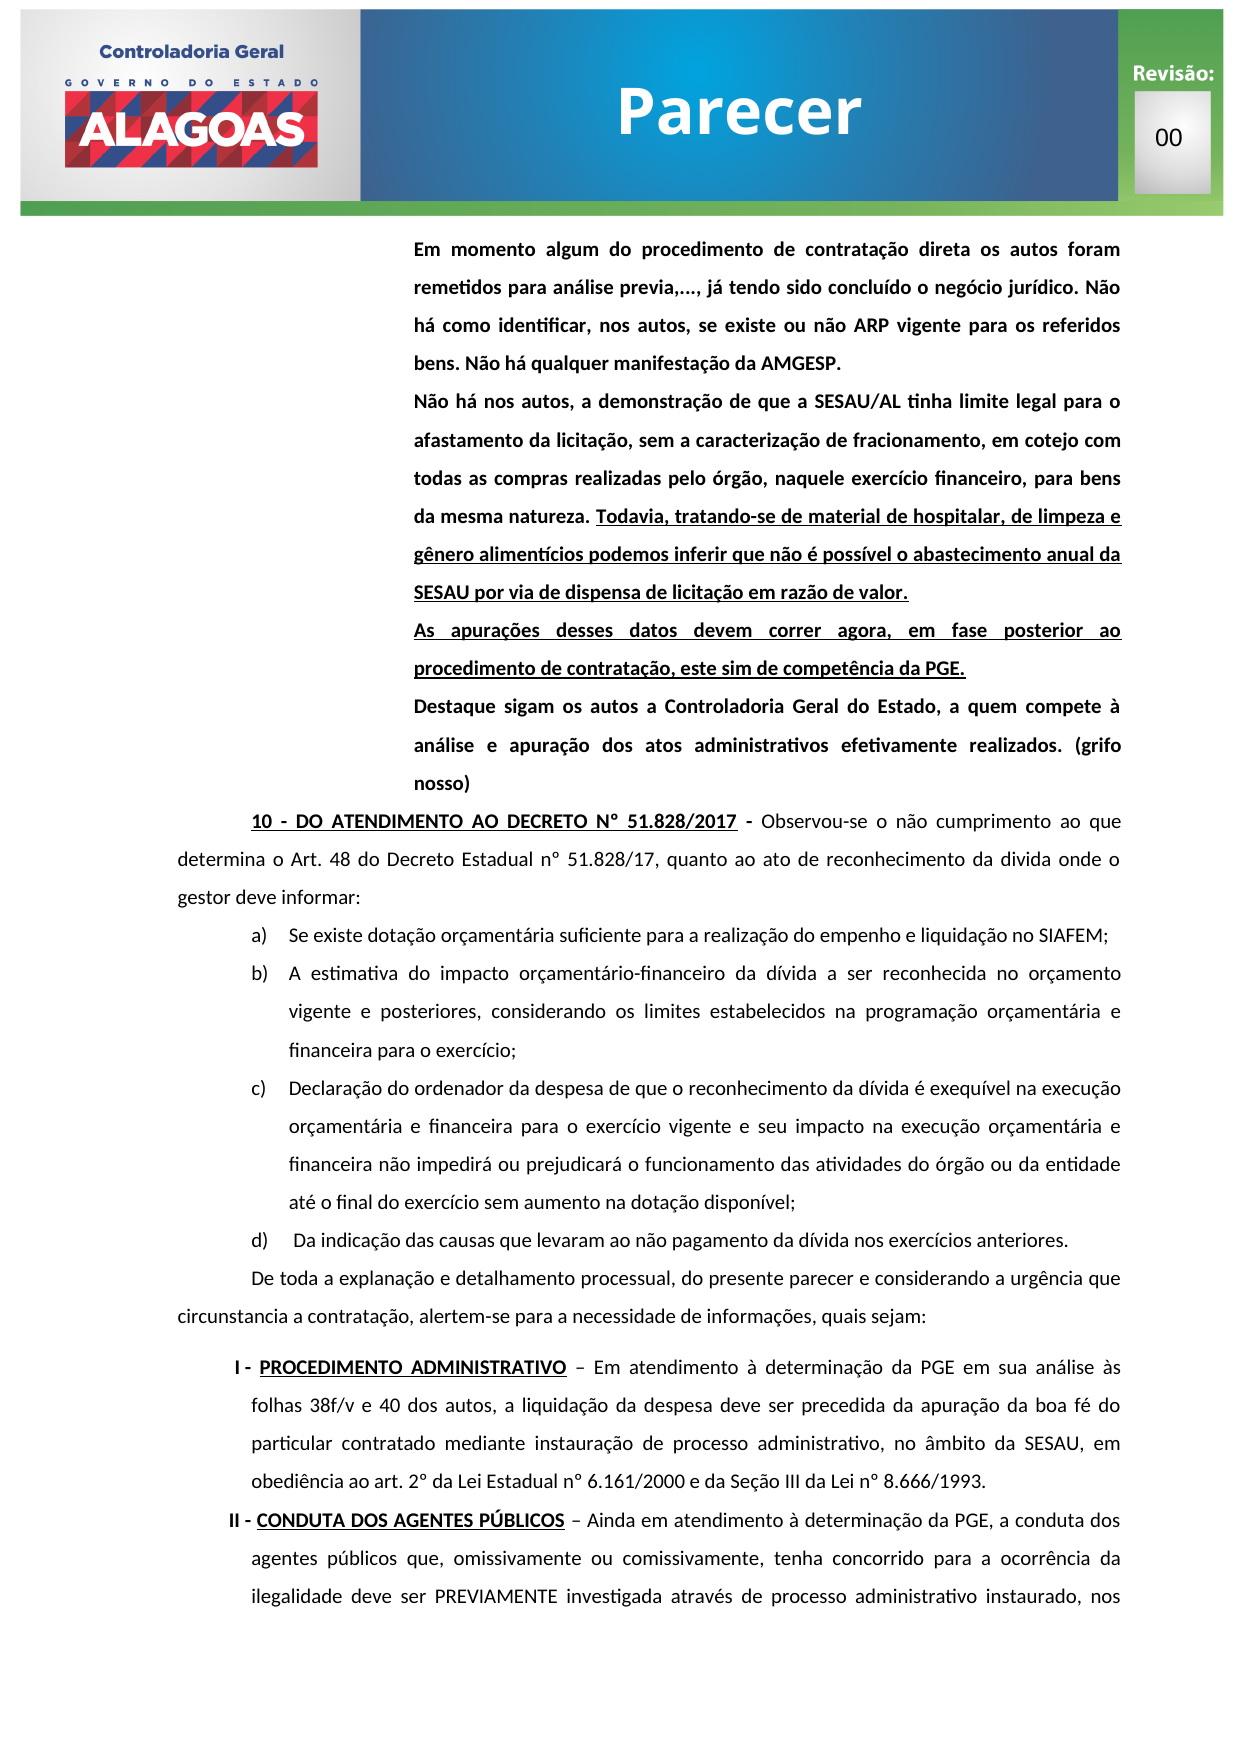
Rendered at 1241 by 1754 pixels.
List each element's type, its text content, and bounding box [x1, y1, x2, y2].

text De toda a explanação e detalhamento processual, do presente parecer e considerando a urgência que circunstancia a contratação, alertem-se para a necessidade de informações, quais sejam: [177, 1266, 1122, 1329]
text As apurações desses datos devem correr agora, em fase posterior ao procedimento de contratação, este sim de competência da PGE. [413, 640, 1122, 681]
list Se existe dotação orçamentária suficiente para a realização do empenho e liquidação no SIAFEM; [251, 922, 1122, 948]
list Da indicação das causas que levaram ao não pagamento da dívida nos exercícios anteriores. [251, 1227, 1122, 1253]
text Não há nos autos, a demonstração de que a SESAU/AL tinha limite legal para o afastamento da licitação, sem a caracterização de fracionamento, em cotejo com todas as compras realizadas pelo órgão, naquele exercício financeiro, para bens da mesma natureza. Todavia, tratando-se de material de hospitalar, de limpeza e gênero alimentícios podemos inferir que não é possível o abastecimento anual da SESAU por via de dispensa de licitação em razão de valor. [413, 389, 1122, 563]
list PROCEDIMENTO ADMINISTRATIVO – Em atendimento à determinação da PGE em sua análise às folhas 38f/v e 40 dos autos, a liquidação da despesa deve ser precedida da apuração da boa fé do particular contratado mediante instauração de processo administrativo, no âmbito da SESAU, em obediência ao art. 2º da Lei Estadual nº 6.161/2000 e da Seção III da Lei nº 8.666/1993. [251, 1354, 1122, 1494]
list A estimativa do impacto orçamentário-financeiro da dívida a ser reconhecida no orçamento vigente e posteriores, considerando os limites estabelecidos na programação orçamentária e financeira para o exercício; [251, 961, 1122, 1062]
picture [20, 9, 1224, 216]
text Não há nos autos, a demonstração de que a SESAU/AL tinha limite legal para o afastamento da licitação, sem a caracterização de fracionamento, em cotejo com todas as compras realizadas pelo órgão, naquele exercício financeiro, para bens da mesma natureza. Todavia, tratando-se de material de hospitalar, de limpeza e gênero alimentícios podemos inferir que não é possível o abastecimento anual da SESAU por via de dispensa de licitação em razão de valor. [413, 564, 1122, 605]
list Declaração do ordenador da despesa de que o reconhecimento da dívida é exequível na execução orçamentária e financeira para o exercício vigente e seu impacto na execução orçamentária e financeira não impedirá ou prejudicará o funcionamento das atividades do órgão ou da entidade até o final do exercício sem aumento na dotação disponível; [251, 1075, 1122, 1215]
text 10 - DO ATENDIMENTO AO DECRETO Nº 51.828/2017 - Observou-se o não cumprimento ao que determina o Art. 48 do Decreto Estadual nº 51.828/17, quanto ao ato de reconhecimento da divida onde o gestor deve informar: [177, 808, 1122, 910]
text Em momento algum do procedimento de contratação direta os autos foram remetidos para análise previa,..., já tendo sido concluído o negócio jurídico. Não há como identificar, nos autos, se existe ou não ARP vigente para os referidos bens. Não há qualquer manifestação da AMGESP. [413, 236, 1122, 376]
text Destaque sigam os autos a Controladoria Geral do Estado, a quem compete à análise e apuração dos atos administrativos efetivamente realizados. (grifo nosso) [413, 694, 1122, 795]
text As apurações desses datos devem correr agora, em fase posterior ao procedimento de contratação, este sim de competência da PGE. [413, 617, 1122, 639]
